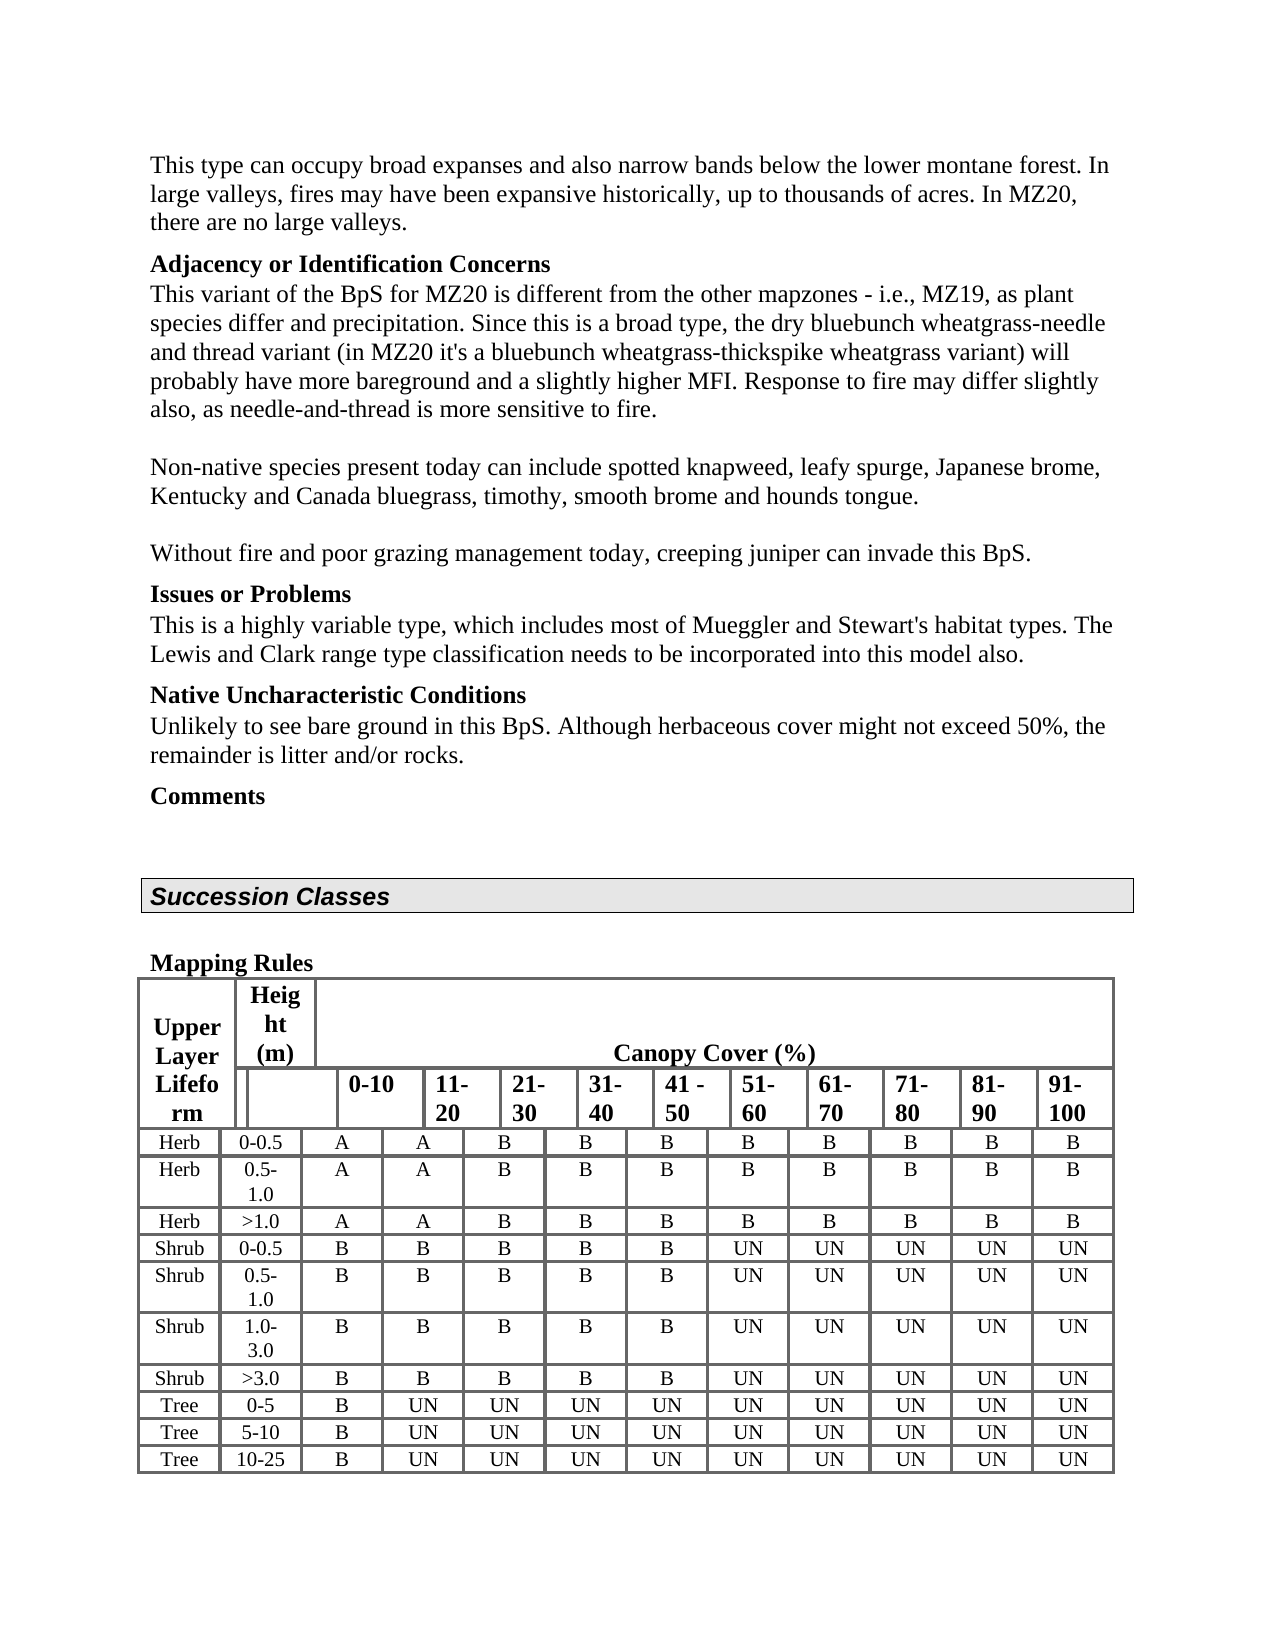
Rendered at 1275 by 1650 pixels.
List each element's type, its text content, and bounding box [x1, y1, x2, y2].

table_cell B [384, 1236, 462, 1260]
table_cell UN [547, 1447, 625, 1471]
table_cell B [547, 1209, 625, 1233]
table_cell Herb [140, 1130, 218, 1154]
table_cell 0-5 [222, 1393, 300, 1417]
text Mapping Rules [150, 948, 1125, 977]
table_cell B [465, 1130, 543, 1154]
table_cell 41 - 50 [655, 1070, 729, 1127]
table_cell B [547, 1236, 625, 1260]
table_cell B [628, 1314, 706, 1362]
table_cell UN [790, 1236, 868, 1260]
table_cell UN [709, 1263, 787, 1311]
text Native Uncharacteristic Conditions [150, 680, 1125, 709]
table_cell UN [1034, 1263, 1112, 1311]
table_cell UN [790, 1447, 868, 1471]
text This type can occupy broad expanses and also narrow bands below the lower montane forest. In large valleys, fires may have been expansive historically, up to thousands of acres. In MZ20, there are no large valleys. [150, 150, 1125, 236]
table_cell UN [384, 1447, 462, 1471]
table_cell B [547, 1366, 625, 1389]
table_cell A [384, 1158, 462, 1206]
table_cell B [953, 1158, 1031, 1206]
table_cell B [628, 1366, 706, 1389]
table_cell UN [953, 1420, 1031, 1444]
table_cell B [547, 1130, 625, 1154]
table_cell UN [790, 1263, 868, 1311]
table_header Upper Layer Lifeform [140, 980, 234, 1127]
table_cell Herb [140, 1209, 218, 1233]
text Without fire and poor grazing management today, creeping juniper can invade this BpS. [150, 538, 1125, 567]
table_cell B [628, 1158, 706, 1206]
table_cell 81-90 [962, 1070, 1036, 1127]
table_cell 71-80 [885, 1070, 959, 1127]
table_cell UN [872, 1366, 950, 1389]
table_cell UN [1034, 1236, 1112, 1260]
table_cell UN [384, 1393, 462, 1417]
table_cell UN [628, 1393, 706, 1417]
table_cell UN [465, 1393, 543, 1417]
table_cell UN [628, 1420, 706, 1444]
table_cell UN [547, 1393, 625, 1417]
table_cell B [547, 1158, 625, 1206]
table_cell UN [1034, 1447, 1112, 1471]
table_cell B [1034, 1130, 1112, 1154]
table_cell B [465, 1263, 543, 1311]
table_cell UN [872, 1420, 950, 1444]
table_cell B [872, 1158, 950, 1206]
table_cell B [547, 1314, 625, 1362]
table_cell UN [872, 1263, 950, 1311]
table_cell UN [953, 1366, 1031, 1389]
table_cell UN [1034, 1420, 1112, 1444]
table_cell 51-60 [732, 1070, 806, 1127]
table_cell UN [709, 1420, 787, 1444]
table_cell UN [709, 1366, 787, 1389]
table_cell A [303, 1209, 381, 1233]
table_cell B [303, 1420, 381, 1444]
table_cell UN [628, 1447, 706, 1471]
table_cell B [547, 1263, 625, 1311]
table_cell UN [953, 1263, 1031, 1311]
table_cell UN [465, 1447, 543, 1471]
table_cell B [628, 1236, 706, 1260]
table_cell UN [709, 1393, 787, 1417]
table_cell 61-70 [809, 1070, 882, 1127]
table_cell UN [953, 1447, 1031, 1471]
text Adjacency or Identification Concerns [150, 249, 1125, 277]
table_cell UN [872, 1314, 950, 1362]
table_cell B [628, 1209, 706, 1233]
text Comments [150, 781, 1125, 810]
table_cell B [709, 1209, 787, 1233]
table_cell UN [953, 1236, 1031, 1260]
table_cell UN [790, 1366, 868, 1389]
table_cell 91-100 [1039, 1070, 1112, 1127]
table_cell B [709, 1158, 787, 1206]
table_cell A [384, 1130, 462, 1154]
table_cell UN [872, 1393, 950, 1417]
table_cell UN [872, 1236, 950, 1260]
table_cell UN [709, 1314, 787, 1362]
table_cell 0.5-1.0 [222, 1158, 300, 1206]
table_cell B [465, 1236, 543, 1260]
table_cell B [790, 1209, 868, 1233]
table_cell Shrub [140, 1314, 218, 1362]
table_cell UN [790, 1393, 868, 1417]
table_cell >1.0 [222, 1209, 300, 1233]
table_cell Shrub [140, 1236, 218, 1260]
table_cell B [303, 1263, 381, 1311]
table_cell B [465, 1209, 543, 1233]
table_cell UN [709, 1236, 787, 1260]
table_cell 1.0-3.0 [222, 1314, 300, 1362]
table_cell B [953, 1209, 1031, 1233]
table_cell UN [790, 1420, 868, 1444]
text Non-native species present today can include spotted knapweed, leafy spurge, Japanese brome, Kentucky and Canada bluegrass, timothy, smooth brome and hounds tongue. [150, 452, 1125, 509]
table_cell 11-20 [426, 1070, 499, 1127]
table_cell UN [953, 1393, 1031, 1417]
table_cell >3.0 [222, 1366, 300, 1389]
table_cell B [1034, 1158, 1112, 1206]
table_cell UN [1034, 1393, 1112, 1417]
text This is a highly variable type, which includes most of Mueggler and Stewart's habitat types. The Lewis and Clark range type classification needs to be incorporated into this model also. [150, 610, 1125, 668]
table_cell B [790, 1130, 868, 1154]
table_cell B [709, 1130, 787, 1154]
table_cell 31-40 [579, 1070, 652, 1127]
table_cell B [628, 1263, 706, 1311]
table_cell A [303, 1158, 381, 1206]
table_cell Shrub [140, 1263, 218, 1311]
table_cell UN [953, 1314, 1031, 1362]
text Unlikely to see bare ground in this BpS. Although herbaceous cover might not exceed 50%, the remainder is litter and/or rocks. [150, 711, 1125, 769]
table_cell UN [547, 1420, 625, 1444]
text This variant of the BpS for MZ20 is different from the other mapzones - i.e., MZ19, as plant species differ and precipitation. Since this is a broad type, the dry bluebunch wheatgrass-needle and thread variant (in MZ20 it's a bluebunch wheatgrass-thickspike wheatgrass variant) will probably have more bareground and a slightly higher MFI. Response to fire may differ slightly also, as needle-and-thread is more sensitive to fire. [150, 279, 1125, 423]
table_cell 0-0.5 [222, 1130, 300, 1154]
table_cell B [953, 1130, 1031, 1154]
table_cell UN [1034, 1366, 1112, 1389]
table_cell Herb [140, 1158, 218, 1206]
table_cell 5-10 [222, 1420, 300, 1444]
table_cell A [384, 1209, 462, 1233]
table_cell B [384, 1263, 462, 1311]
table_cell B [465, 1314, 543, 1362]
table_cell UN [872, 1447, 950, 1471]
table_cell UN [790, 1314, 868, 1362]
table_cell B [303, 1314, 381, 1362]
table_cell UN [709, 1447, 787, 1471]
table_cell B [303, 1236, 381, 1260]
text Succession Classes [142, 879, 1133, 912]
table_cell B [465, 1158, 543, 1206]
table_cell B [1034, 1209, 1112, 1233]
table_cell B [790, 1158, 868, 1206]
table_cell B [384, 1366, 462, 1389]
text Issues or Problems [150, 579, 1125, 608]
table_cell B [384, 1314, 462, 1362]
table_cell UN [465, 1420, 543, 1444]
table_cell 21-30 [502, 1070, 576, 1127]
table_cell Shrub [140, 1366, 218, 1389]
table_cell UN [384, 1420, 462, 1444]
table_cell Tree [140, 1447, 218, 1471]
table_cell A [303, 1130, 381, 1154]
table_cell B [465, 1366, 543, 1389]
table_cell 10-25 [222, 1447, 300, 1471]
table_cell Tree [140, 1393, 218, 1417]
table_cell B [872, 1209, 950, 1233]
table_header Height (m) [237, 980, 314, 1066]
table_cell B [628, 1130, 706, 1154]
table_cell B [303, 1393, 381, 1417]
table_cell B [303, 1366, 381, 1389]
table_cell 0-0.5 [222, 1236, 300, 1260]
table_header Canopy Cover (%) [317, 980, 1112, 1066]
table_cell B [303, 1447, 381, 1471]
table_cell UN [1034, 1314, 1112, 1362]
table_cell Tree [140, 1420, 218, 1444]
table_cell 0-10 [339, 1070, 422, 1127]
table_cell 0.5-1.0 [222, 1263, 300, 1311]
table_cell B [872, 1130, 950, 1154]
